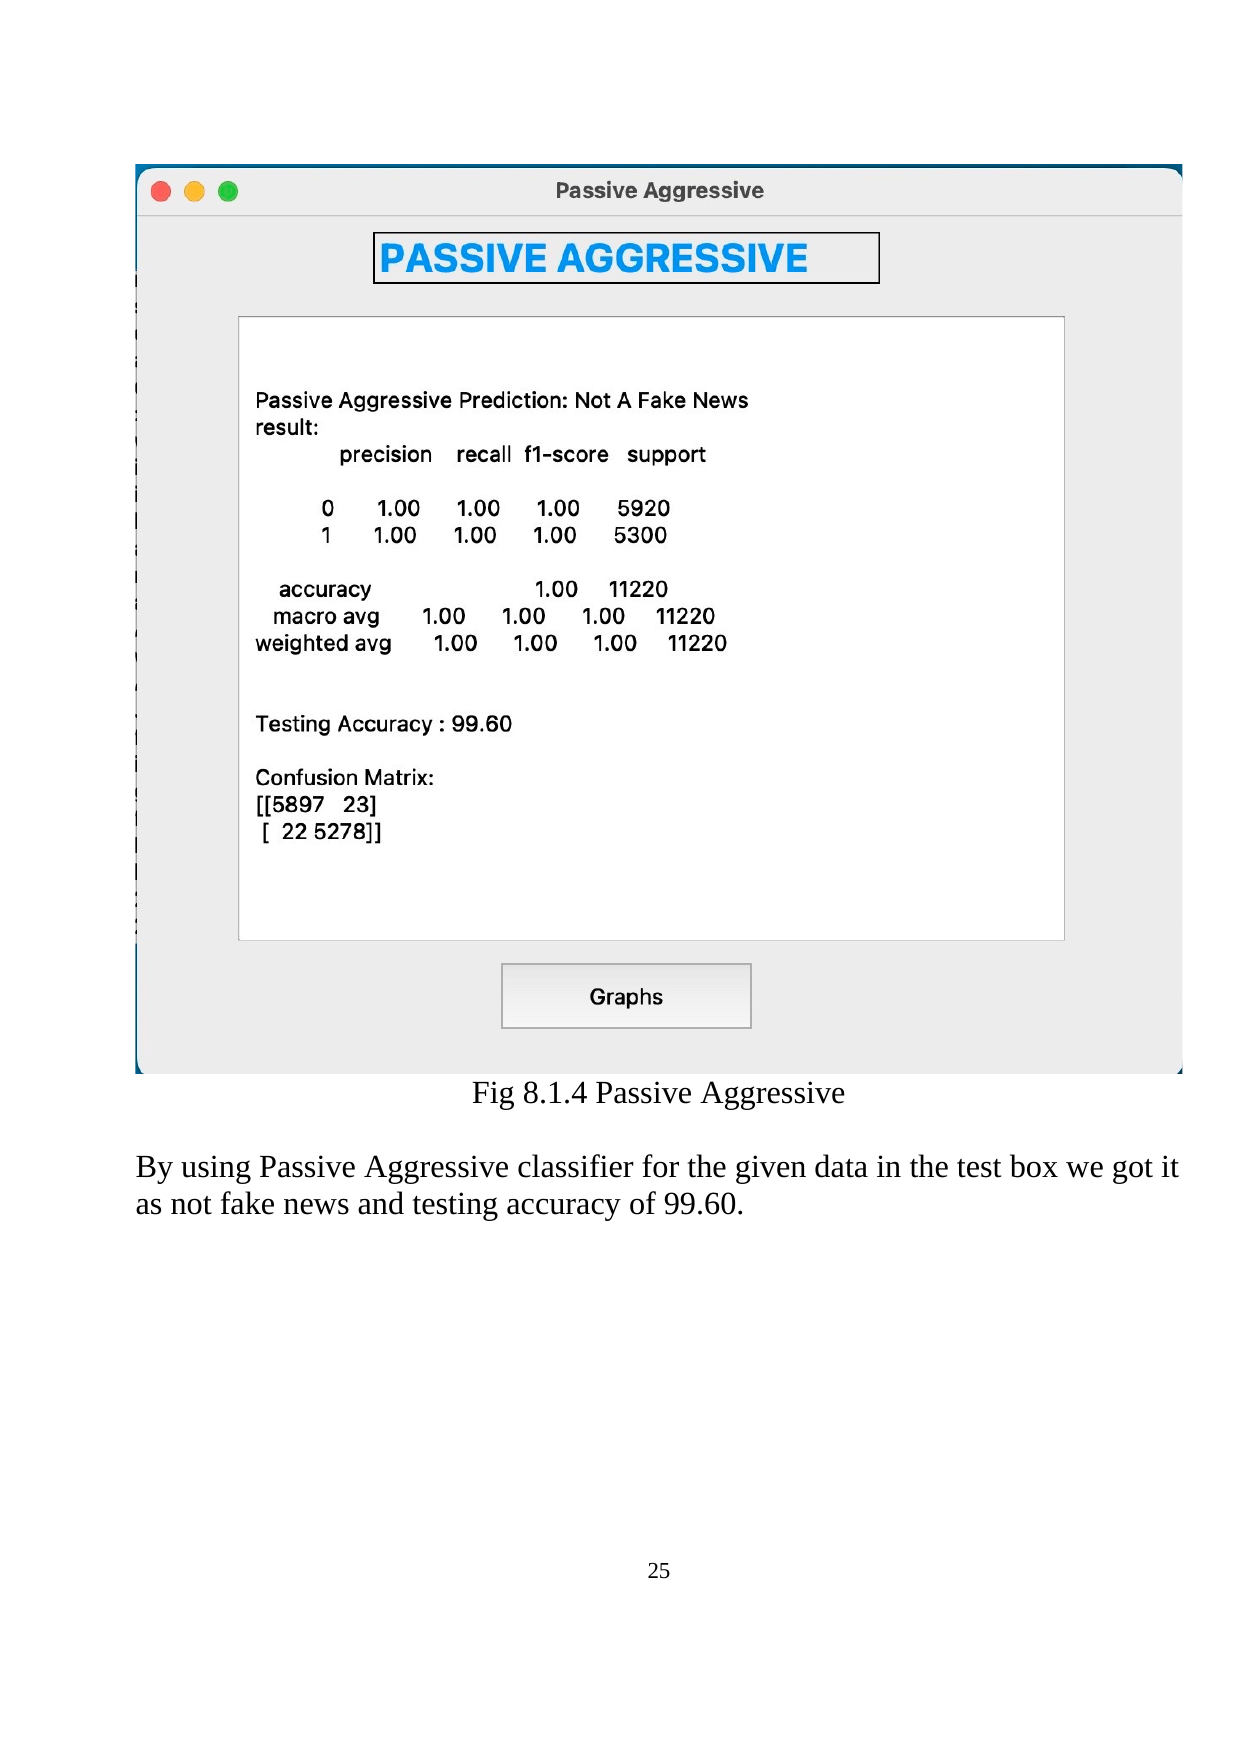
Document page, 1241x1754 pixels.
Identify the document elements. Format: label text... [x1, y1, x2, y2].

text Fig 8.1.4 Passive Aggressive [135, 1074, 1182, 1111]
picture [135, 168, 1183, 1074]
text By using Passive Aggressive classifier for the given data in the test box we got it as not fake news and testing accuracy of 99.60. [135, 1148, 1182, 1222]
